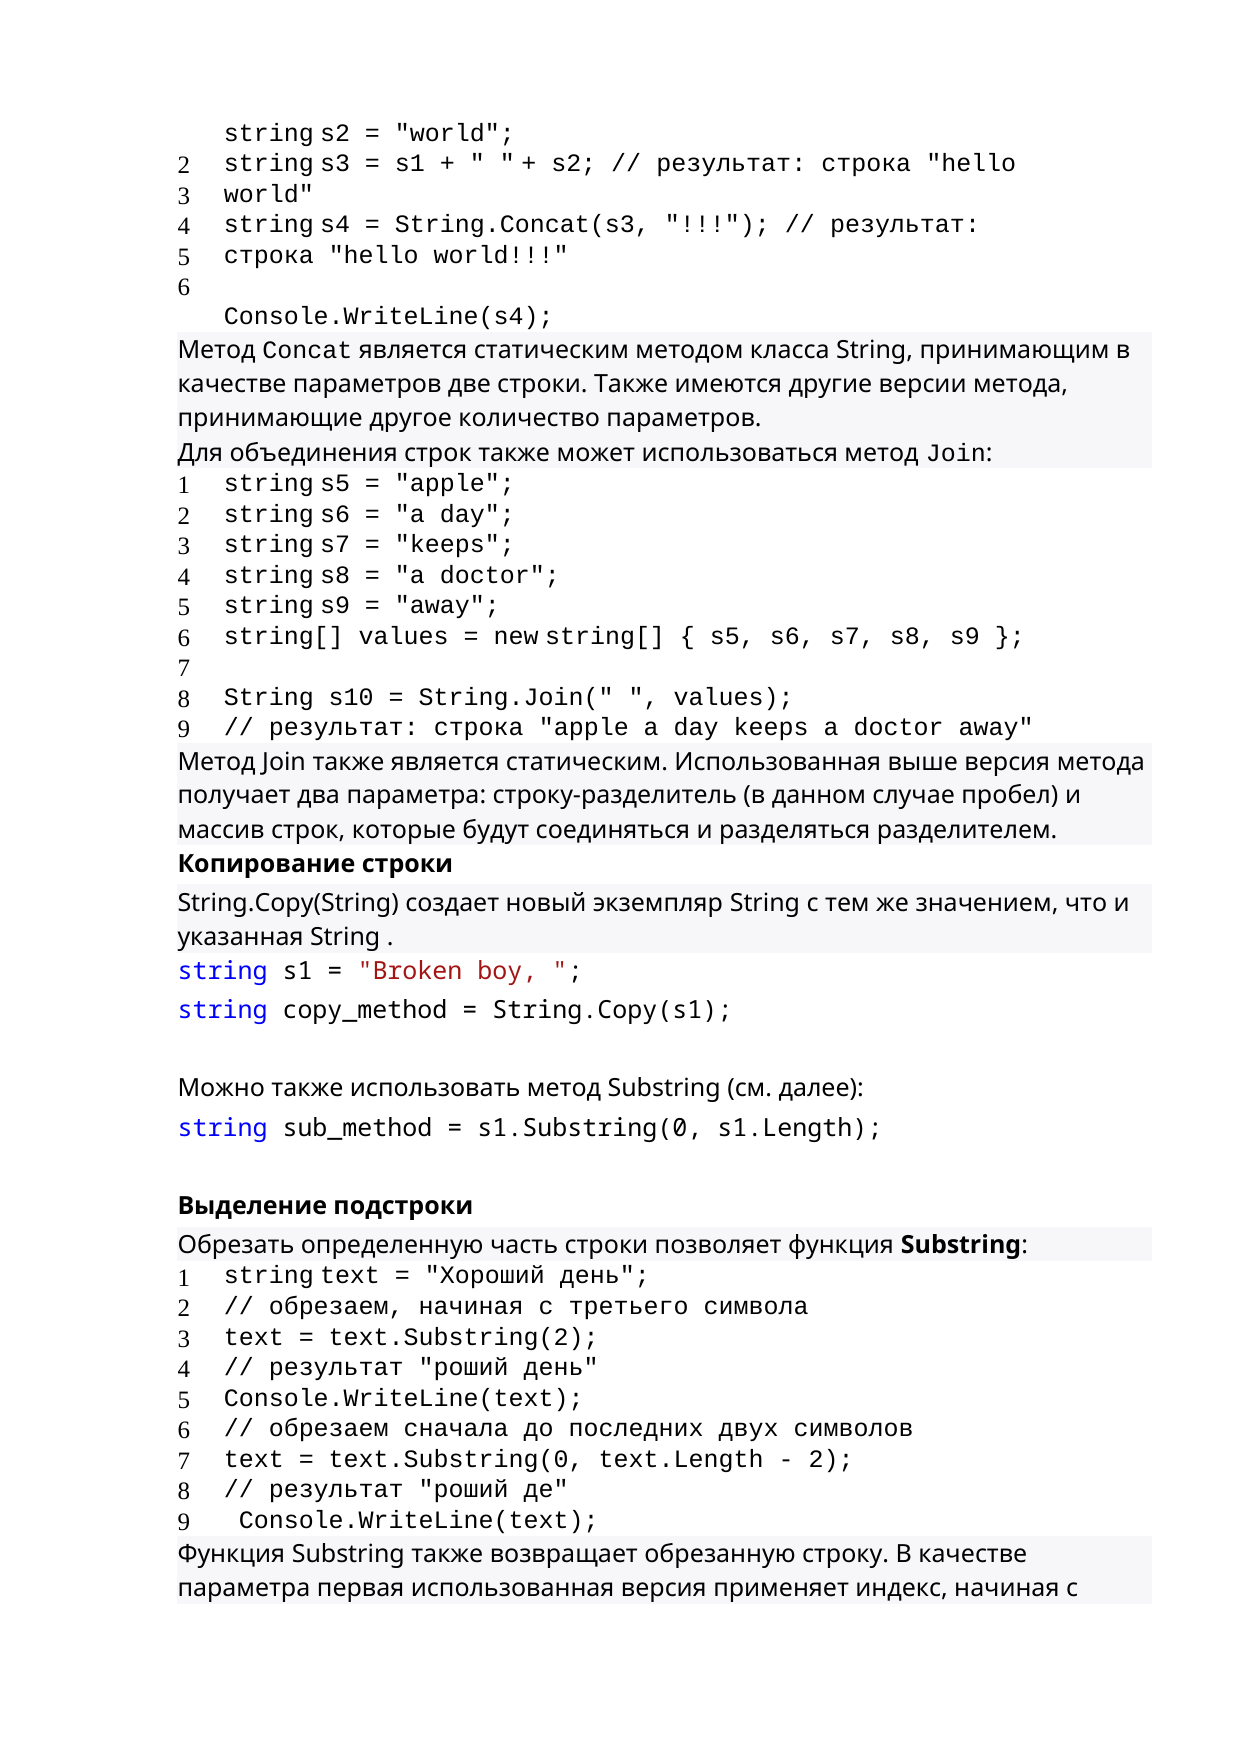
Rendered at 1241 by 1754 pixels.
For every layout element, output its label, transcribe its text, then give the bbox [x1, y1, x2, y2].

text Выделение подстроки [177, 1188, 1152, 1222]
text Метод Join также является статическим. Использованная выше версия метода получает два параметра: строку-разделитель (в данном случае пробел) и массив строк, которые будут соединяться и разделяться разделителем. [177, 743, 1152, 845]
text string s1 = "Broken boy, "; [177, 953, 1152, 987]
text string copy_method = String.Copy(s1); [177, 992, 1152, 1026]
text Для объединения строк также может использоваться метод Join: [177, 434, 1152, 468]
table_header 1 2 3 4 5 6 7 8 9 [177, 469, 223, 743]
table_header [224, 118, 1081, 332]
table_header string s5 = "apple"; string s6 = "a day"; string s7 = "keeps"; string s8 = "a doctor"; string s9 = "away"; string[] values = new string[] { s5, s6, s7, s8, s9 }; String s10 = String.Join(" ", values); // результат: строка "apple a day keeps a doctor away" [224, 469, 1071, 743]
table_header 1 2 3 4 5 6 [177, 118, 223, 332]
text Копирование строки [177, 845, 1152, 879]
text String.Copy(String) создает новый экземпляр String с тем же значением, что и указанная String . [177, 884, 1152, 953]
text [177, 1536, 1152, 1604]
text string sub_method = s1.Substring(0, s1.Length); [177, 1109, 1152, 1143]
table_header string text = "Хороший день"; // обрезаем, начиная с третьего символа text = text.Substring(2); // результат "роший день" Console.WriteLine(text); // обрезаем сначала до последних двух символов text = text.Substring(0, text.Length - 2); // результат "роший де" Console.WriteLine(text); [224, 1261, 1071, 1536]
text Метод Concat является статическим методом класса String, принимающим в качестве параметров две строки. Также имеются другие версии метода, принимающие другое количество параметров. [177, 332, 1152, 434]
text Обрезать определенную часть строки позволяет функция Substring: [177, 1227, 1152, 1261]
table_header 1 2 3 4 5 6 7 8 9 [177, 1261, 223, 1536]
text Можно также использовать метод Substring (см. далее): [177, 1070, 1152, 1104]
